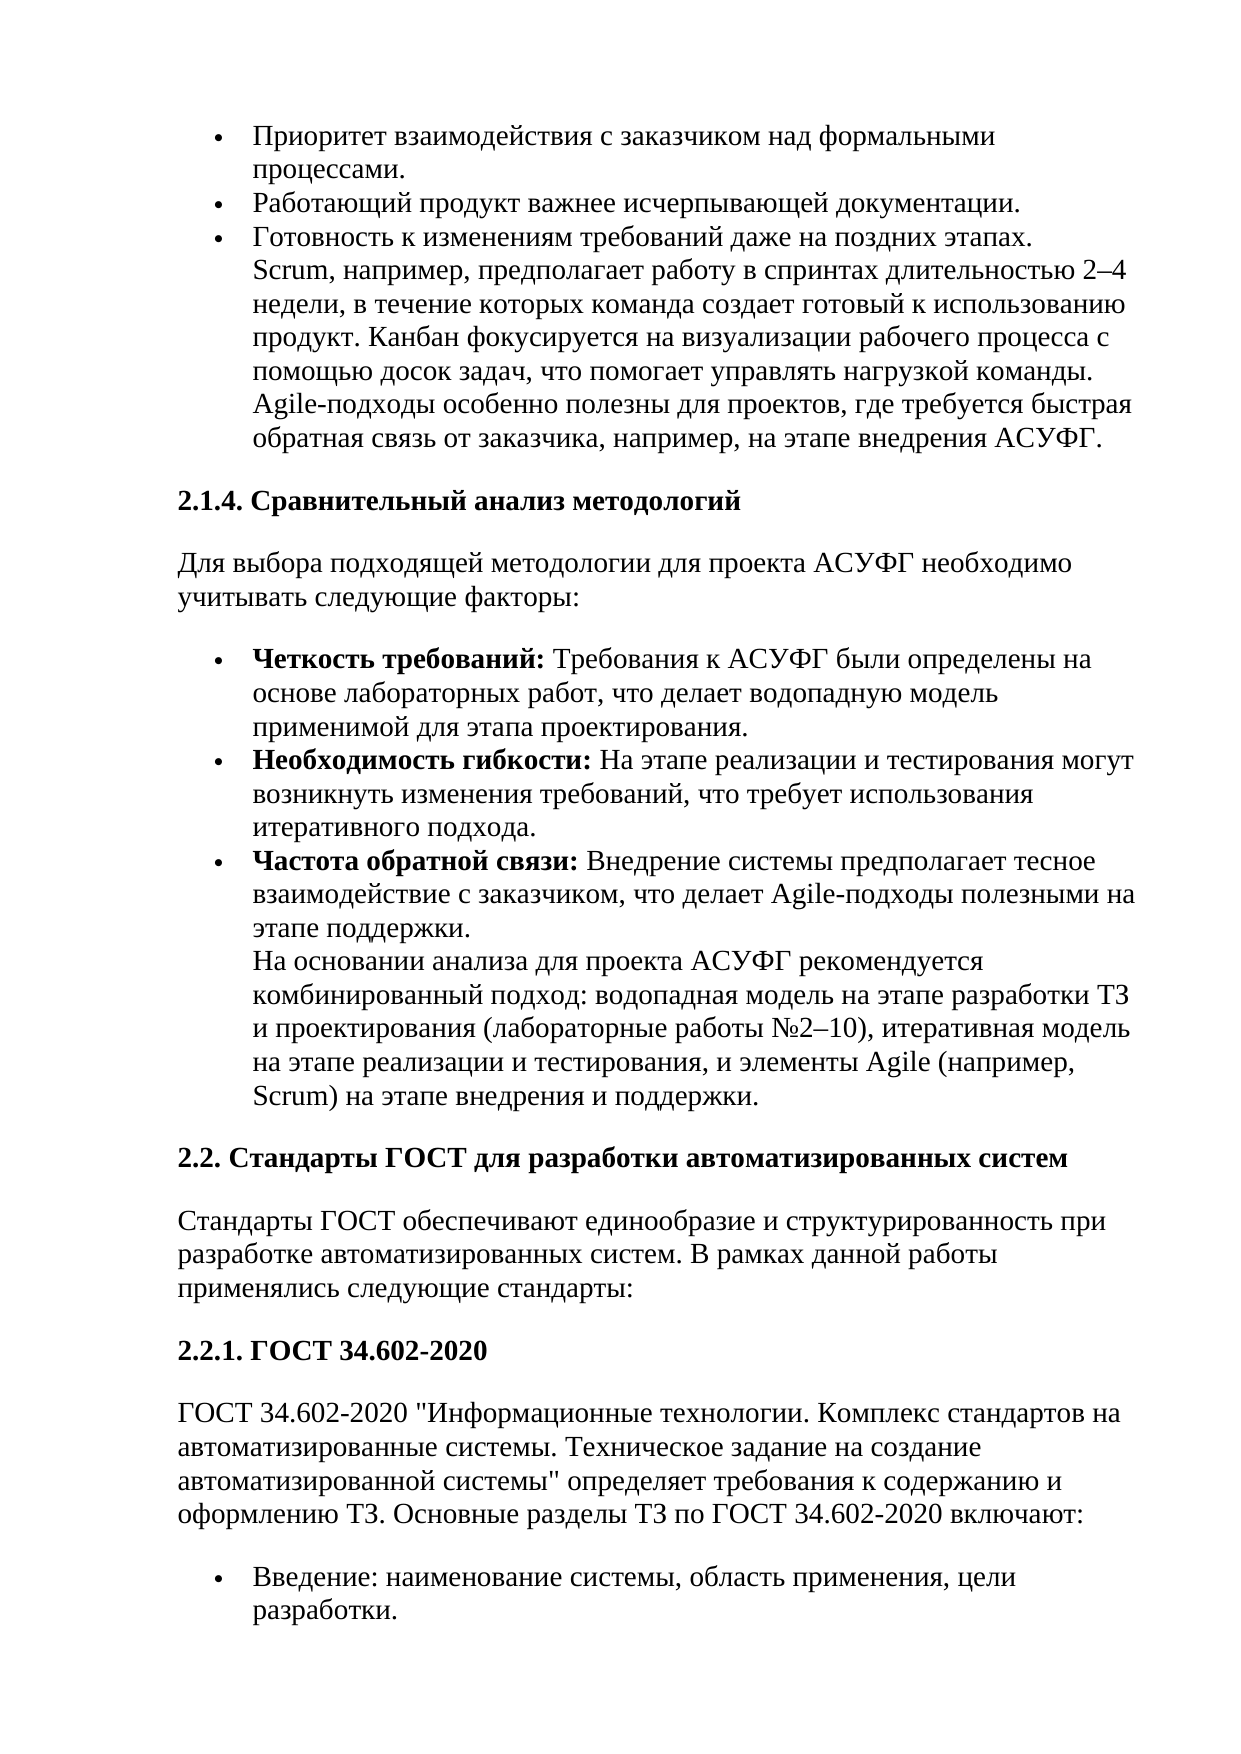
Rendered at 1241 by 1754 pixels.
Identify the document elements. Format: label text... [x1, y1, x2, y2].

list Работающий продукт важнее исчерпывающей документации. [215, 185, 1152, 219]
list Введение: наименование системы, область применения, цели разработки. [215, 1559, 1152, 1626]
list Готовность к изменениям требований даже на поздних этапах. Scrum, например, предполагает работу в спринтах длительностью 2–4 недели, в течение которых команда создает готовый к использованию продукт. Канбан фокусируется на визуализации рабочего процесса с помощью досок задач, что помогает управлять нагрузкой команды. Agile-подходы особенно полезны для проектов, где требуется быстрая обратная связь от заказчика, например, на этапе внедрения АСУФГ. [215, 219, 1152, 453]
list Частота обратной связи: Внедрение системы предполагает тесное взаимодействие с заказчиком, что делает Agile-подходы полезными на этапе поддержки. На основании анализа для проекта АСУФГ рекомендуется комбинированный подход: водопадная модель на этапе разработки ТЗ и проектирования (лабораторные работы №2–10), итеративная модель на этапе реализации и тестирования, и элементы Agile (например, Scrum) на этапе внедрения и поддержки. [215, 843, 1152, 1111]
text ГОСТ 34.602-2020 "Информационные технологии. Комплекс стандартов на автоматизированные системы. Техническое задание на создание автоматизированной системы" определяет требования к содержанию и оформлению ТЗ. Основные разделы ТЗ по ГОСТ 34.602-2020 включают: [177, 1396, 1152, 1530]
text 2.2. Стандарты ГОСТ для разработки автоматизированных систем [177, 1140, 1152, 1174]
text Для выбора подходящей методологии для проекта АСУФГ необходимо учитывать следующие факторы: [177, 545, 1152, 612]
list Четкость требований: Требования к АСУФГ были определены на основе лабораторных работ, что делает водопадную модель применимой для этапа проектирования. [215, 642, 1152, 742]
text 2.1.4. Сравнительный анализ методологий [177, 483, 1152, 516]
list Необходимость гибкости: На этапе реализации и тестирования могут возникнуть изменения требований, что требует использования итеративного подхода. [215, 742, 1152, 843]
text Стандарты ГОСТ обеспечивают единообразие и структурированность при разработке автоматизированных систем. В рамках данной работы применялись следующие стандарты: [177, 1203, 1152, 1304]
text 2.2.1. ГОСТ 34.602-2020 [177, 1333, 1152, 1366]
list Приоритет взаимодействия с заказчиком над формальными процессами. [215, 118, 1152, 185]
